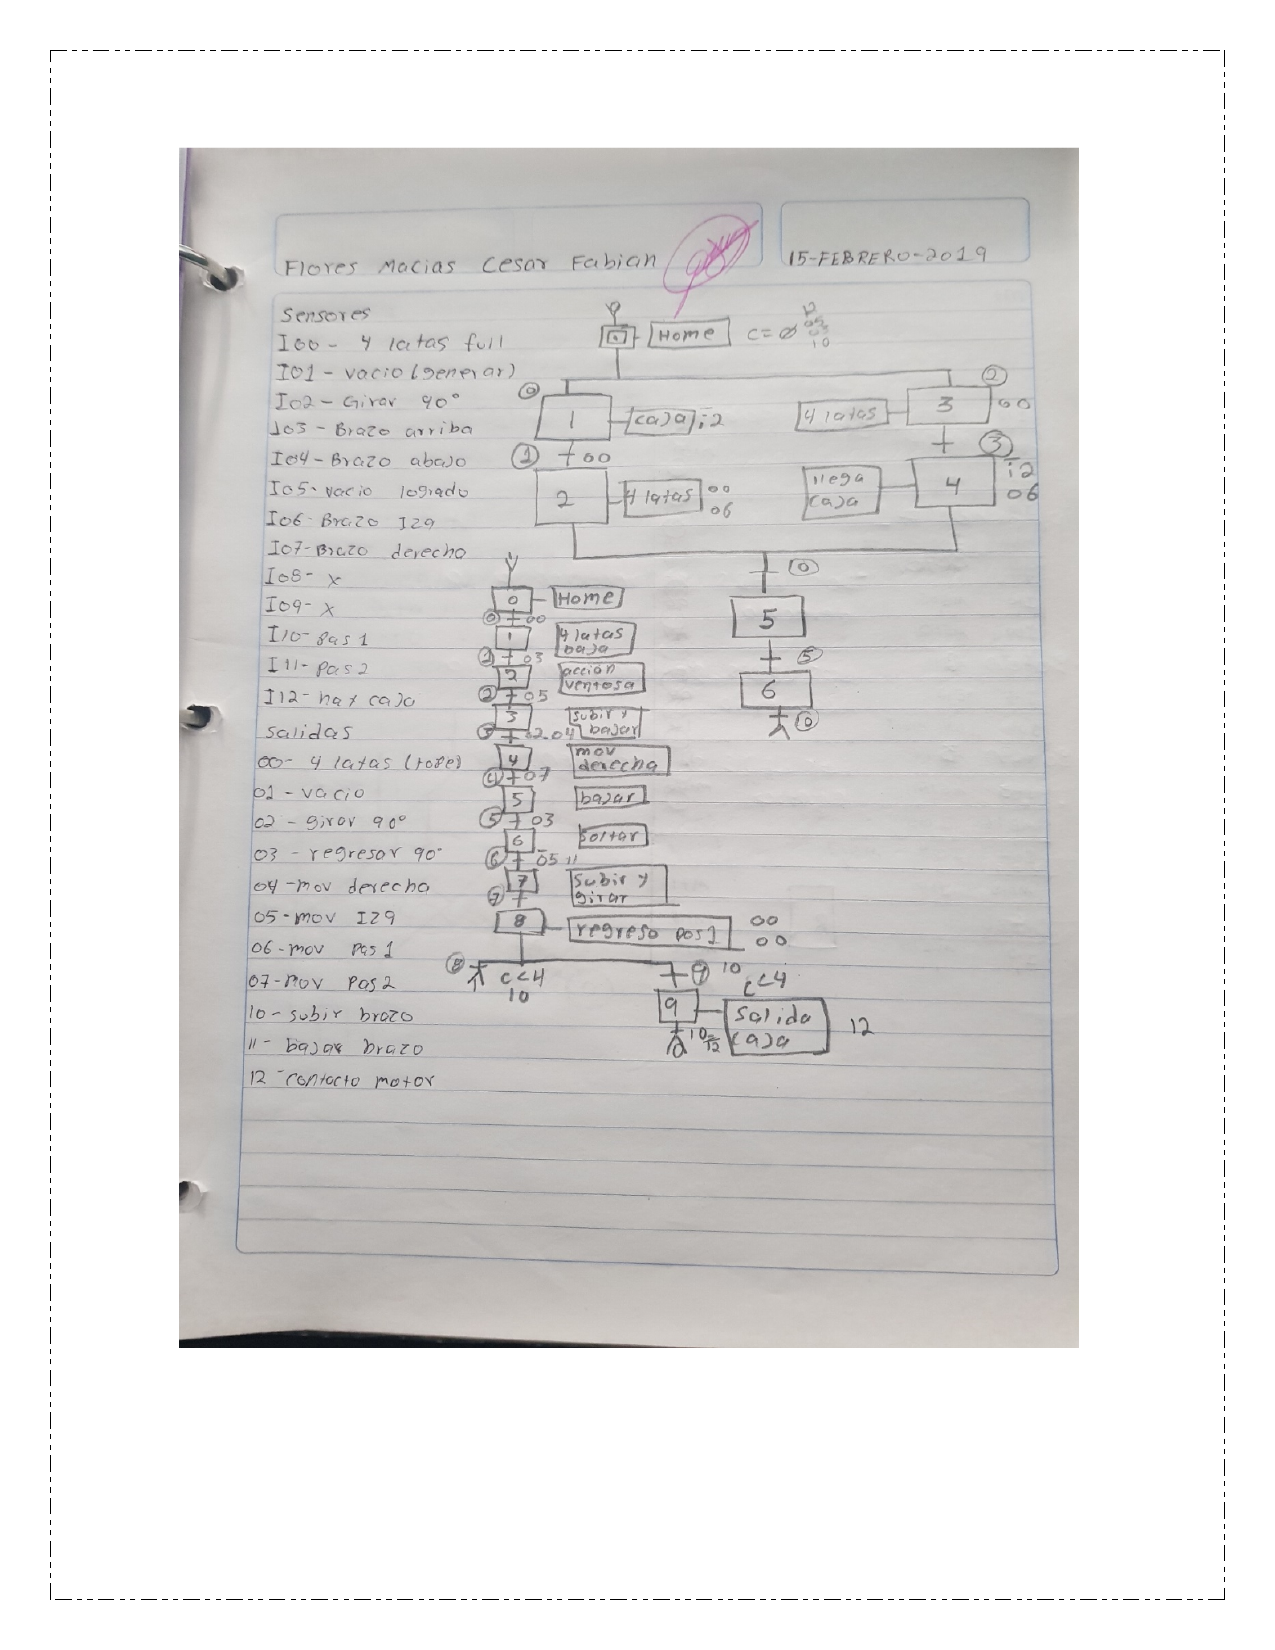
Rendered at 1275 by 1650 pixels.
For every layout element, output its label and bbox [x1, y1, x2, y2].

picture [179, 149, 1079, 1348]
